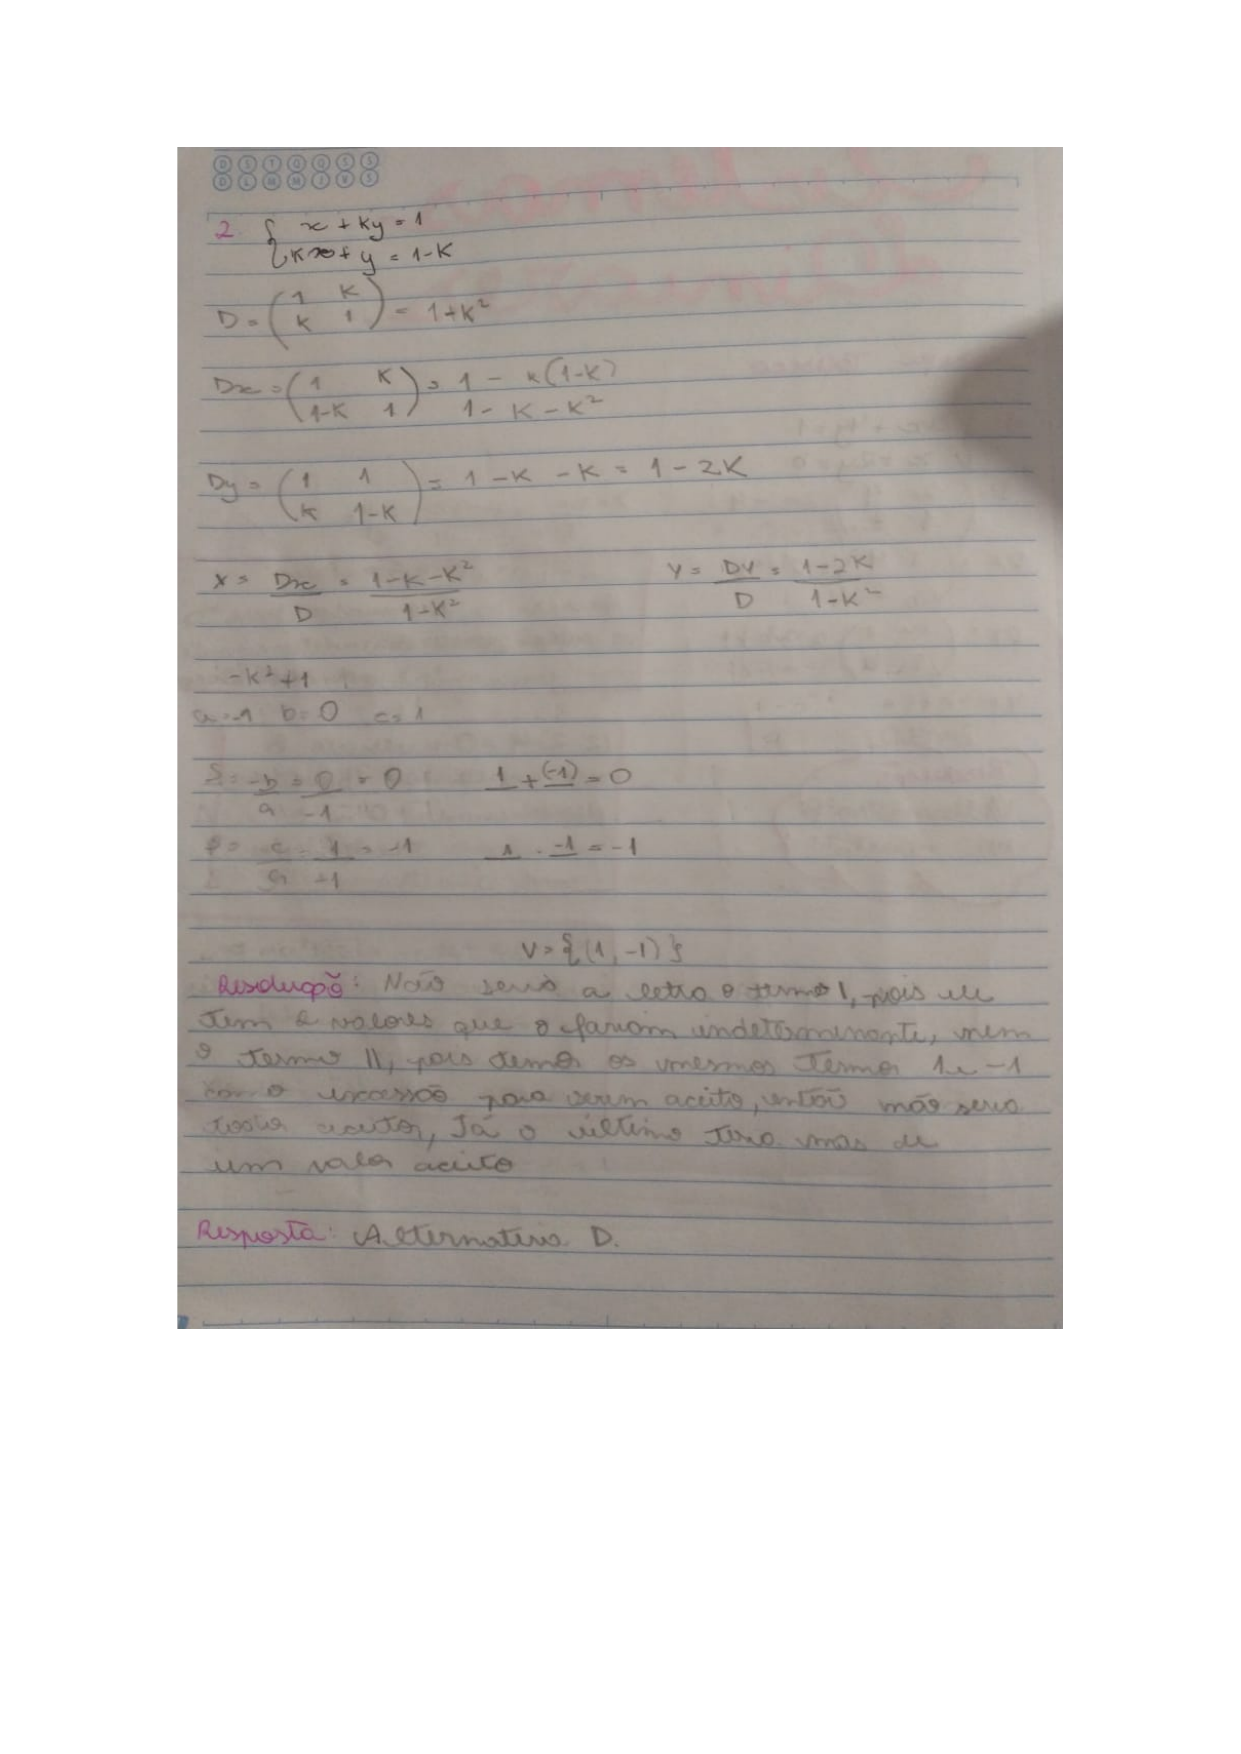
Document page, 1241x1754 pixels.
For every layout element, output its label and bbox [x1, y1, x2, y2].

picture [177, 147, 1063, 1329]
